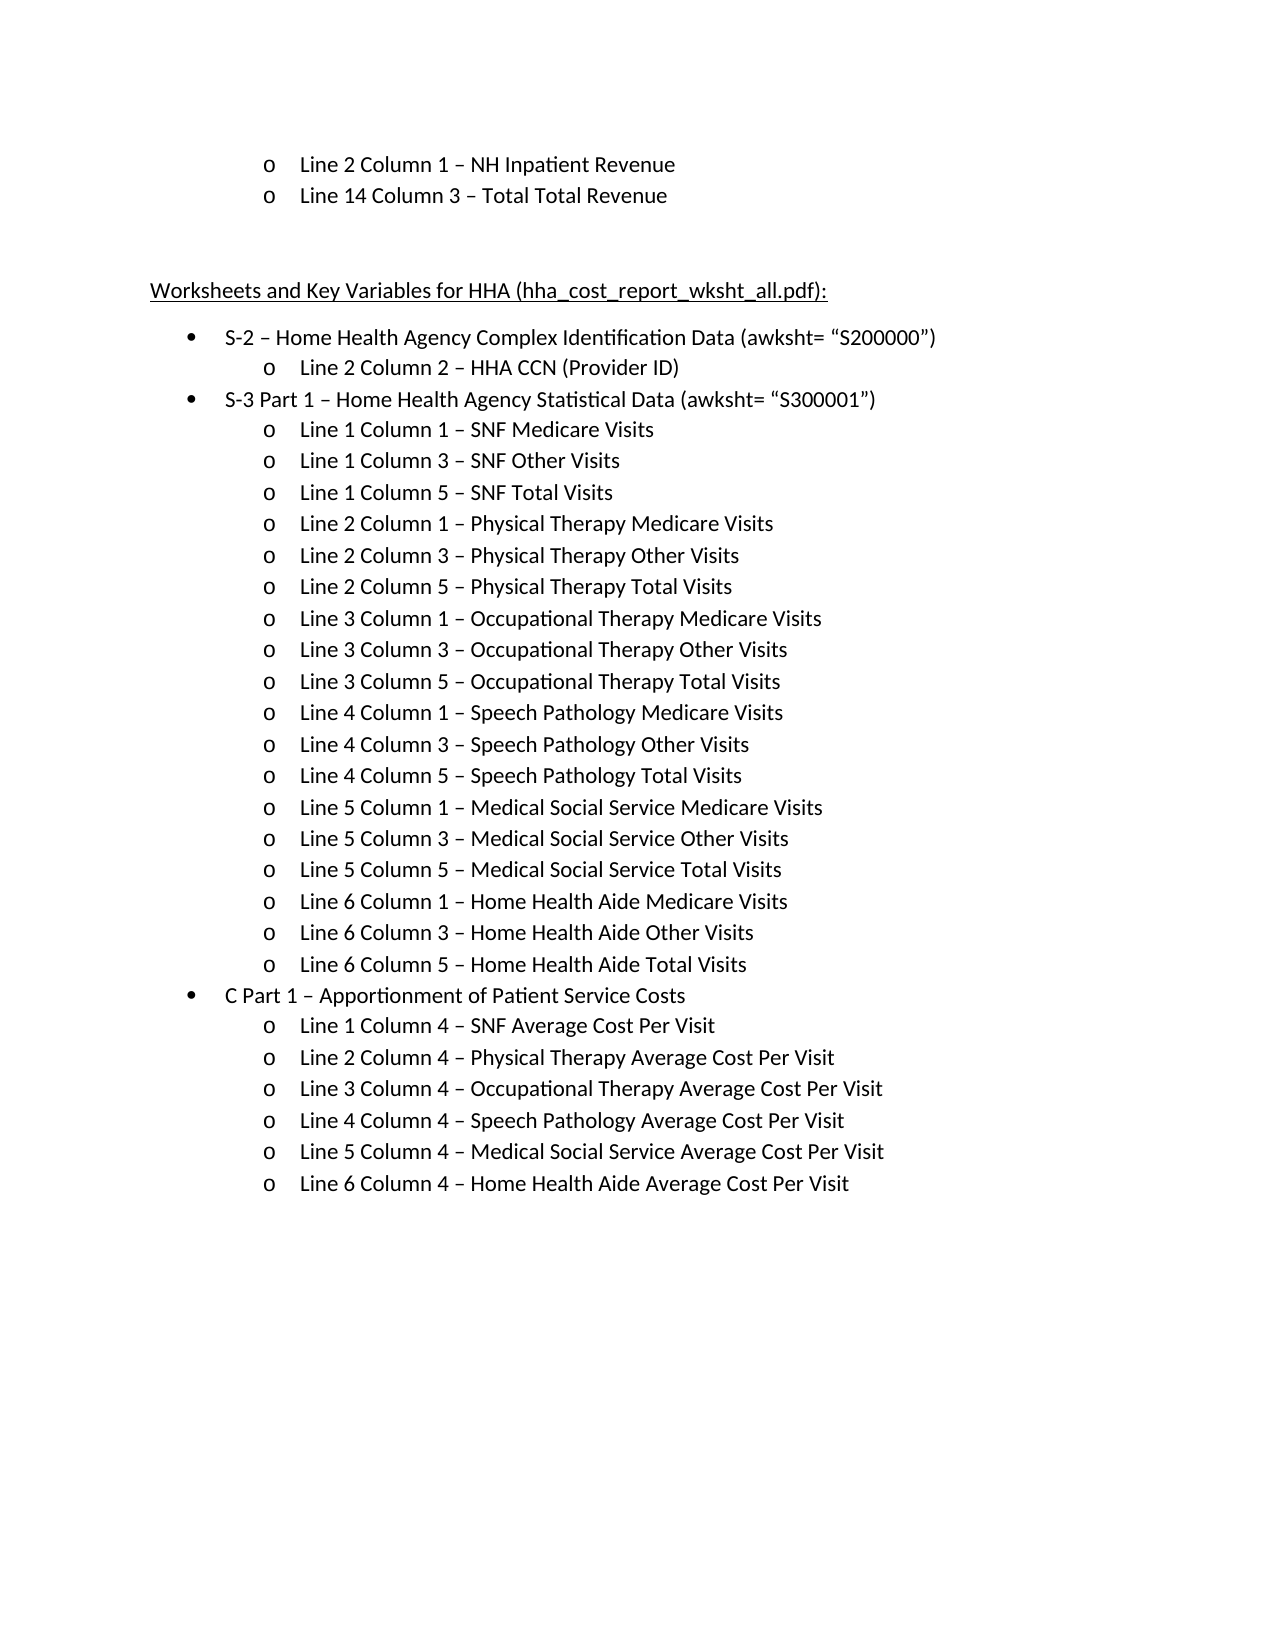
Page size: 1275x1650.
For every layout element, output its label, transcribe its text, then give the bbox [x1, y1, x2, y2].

list Line 5 Column 4 – Medical Social Service Average Cost Per Visit [262, 1137, 1125, 1167]
list Line 6 Column 5 – Home Health Aide Total Visits [262, 950, 1125, 979]
list Line 1 Column 1 – SNF Medicare Visits [262, 415, 1125, 444]
list Line 14 Column 3 – Total Total Revenue [262, 181, 1125, 211]
list Line 3 Column 4 – Occupational Therapy Average Cost Per Visit [262, 1074, 1125, 1104]
list Line 1 Column 3 – SNF Other Visits [262, 447, 1125, 476]
list Line 4 Column 5 – Speech Pathology Total Visits [262, 761, 1125, 790]
list Line 2 Column 1 – NH Inpatient Revenue [262, 150, 1125, 179]
list Line 6 Column 4 – Home Health Aide Average Cost Per Visit [262, 1169, 1125, 1198]
list Line 2 Column 4 – Physical Therapy Average Cost Per Visit [262, 1043, 1125, 1072]
list Line 2 Column 3 – Physical Therapy Other Visits [262, 541, 1125, 570]
list Line 5 Column 3 – Medical Social Service Other Visits [262, 824, 1125, 853]
list Line 2 Column 5 – Physical Therapy Total Visits [262, 572, 1125, 602]
list Line 5 Column 5 – Medical Social Service Total Visits [262, 856, 1125, 885]
list Line 6 Column 3 – Home Health Aide Other Visits [262, 918, 1125, 948]
list Line 4 Column 3 – Speech Pathology Other Visits [262, 730, 1125, 759]
list Line 4 Column 1 – Speech Pathology Medicare Visits [262, 698, 1125, 727]
list Line 3 Column 5 – Occupational Therapy Total Visits [262, 667, 1125, 696]
list S-2 – Home Health Agency Complex Identification Data (awksht= “S200000”) [187, 323, 1125, 351]
list S-3 Part 1 – Home Health Agency Statistical Data (awksht= “S300001”) [187, 385, 1125, 413]
text Worksheets and Key Variables for HHA (hha_cost_report_wksht_all.pdf): [150, 276, 1125, 304]
list Line 6 Column 1 – Home Health Aide Medicare Visits [262, 887, 1125, 916]
list Line 2 Column 2 – HHA CCN (Provider ID) [262, 353, 1125, 383]
list Line 4 Column 4 – Speech Pathology Average Cost Per Visit [262, 1106, 1125, 1135]
list Line 3 Column 1 – Occupational Therapy Medicare Visits [262, 604, 1125, 633]
list Line 2 Column 1 – Physical Therapy Medicare Visits [262, 509, 1125, 539]
list Line 3 Column 3 – Occupational Therapy Other Visits [262, 635, 1125, 664]
list C Part 1 – Apportionment of Patient Service Costs [187, 981, 1125, 1009]
list Line 5 Column 1 – Medical Social Service Medicare Visits [262, 793, 1125, 822]
list Line 1 Column 4 – SNF Average Cost Per Visit [262, 1012, 1125, 1041]
list Line 1 Column 5 – SNF Total Visits [262, 478, 1125, 507]
